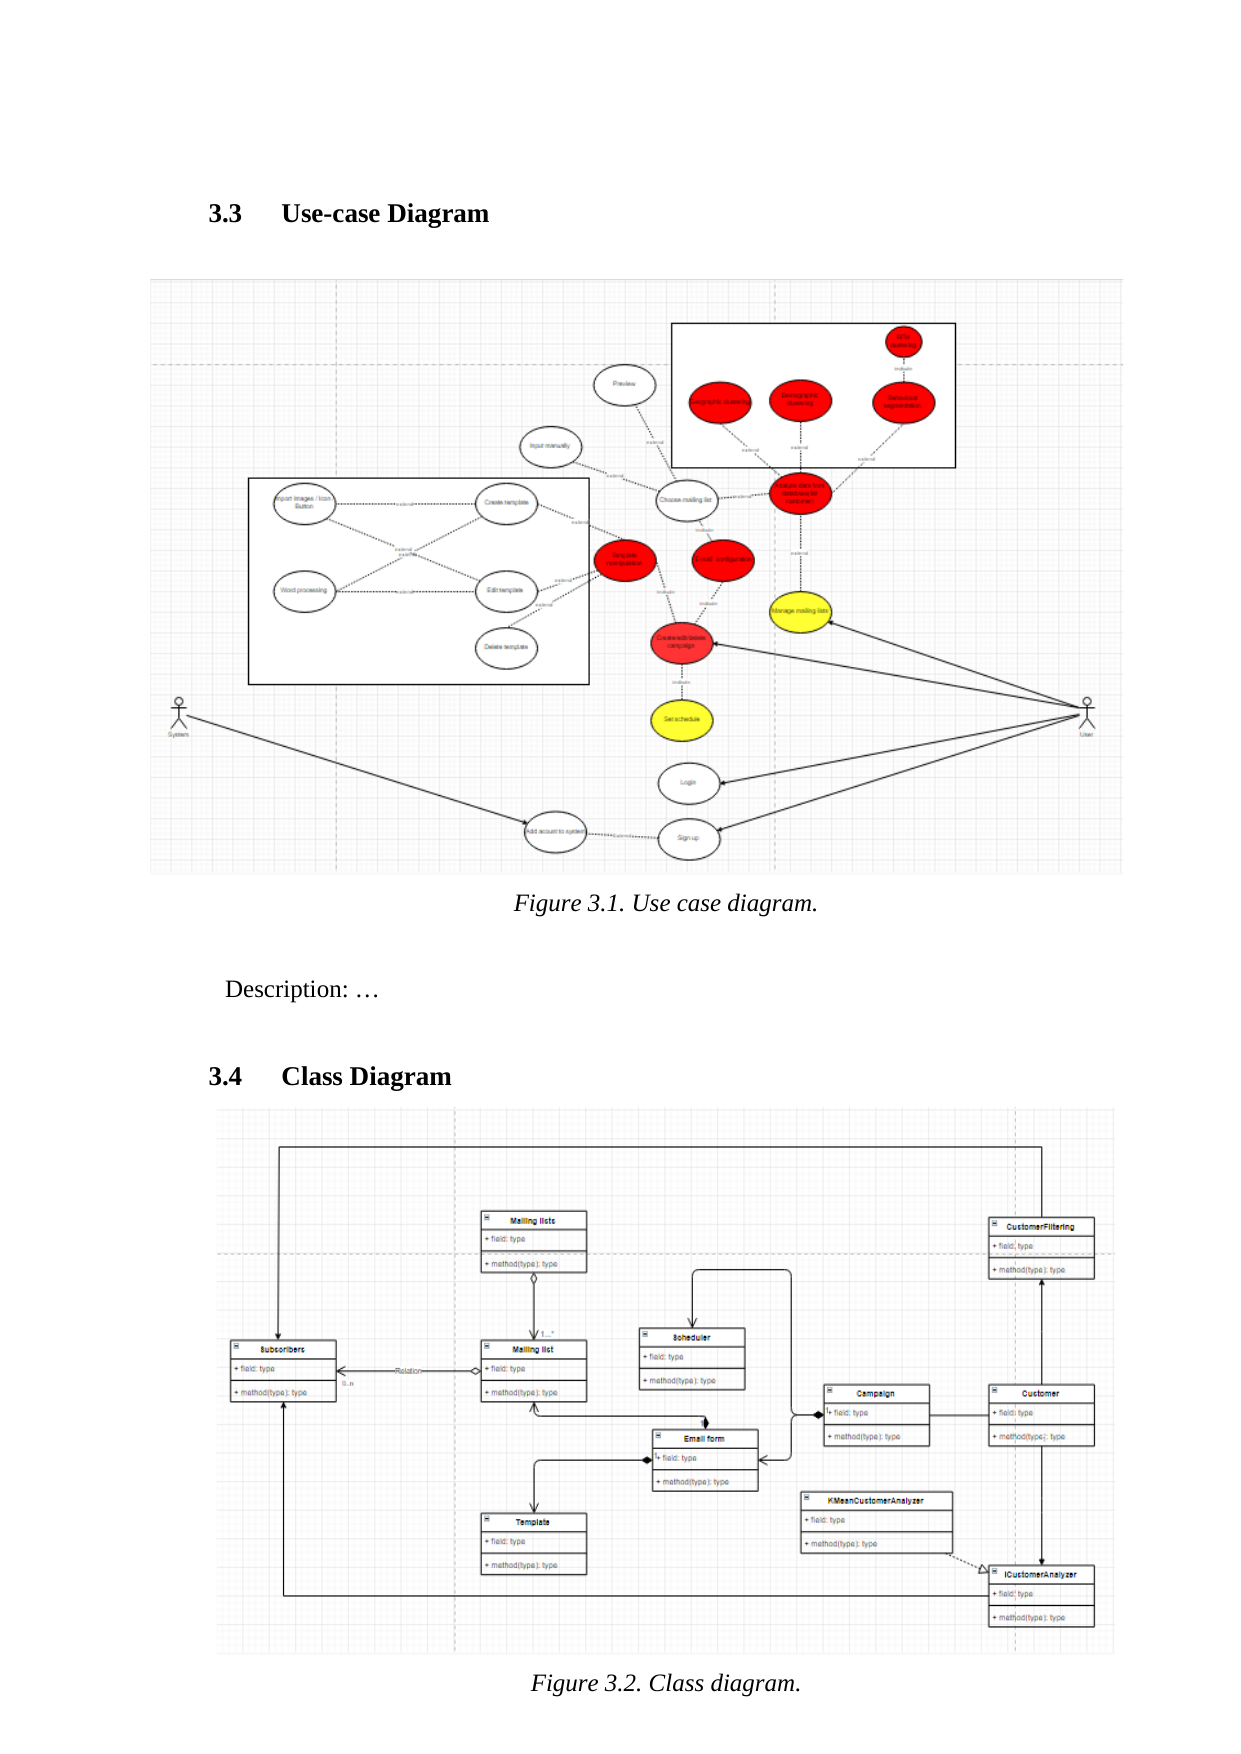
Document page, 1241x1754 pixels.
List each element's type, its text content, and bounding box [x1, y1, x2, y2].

picture [150, 279, 1124, 875]
text 3.3 Use-case Diagram [208, 197, 1123, 228]
text Description: … [150, 974, 1182, 1003]
text Figure 3.2. Class diagram. [150, 1668, 1182, 1696]
text 3.4 Class Diagram [208, 1060, 1123, 1091]
picture [216, 1107, 1116, 1655]
text Figure 3.1. Use case diagram. [150, 888, 1182, 917]
